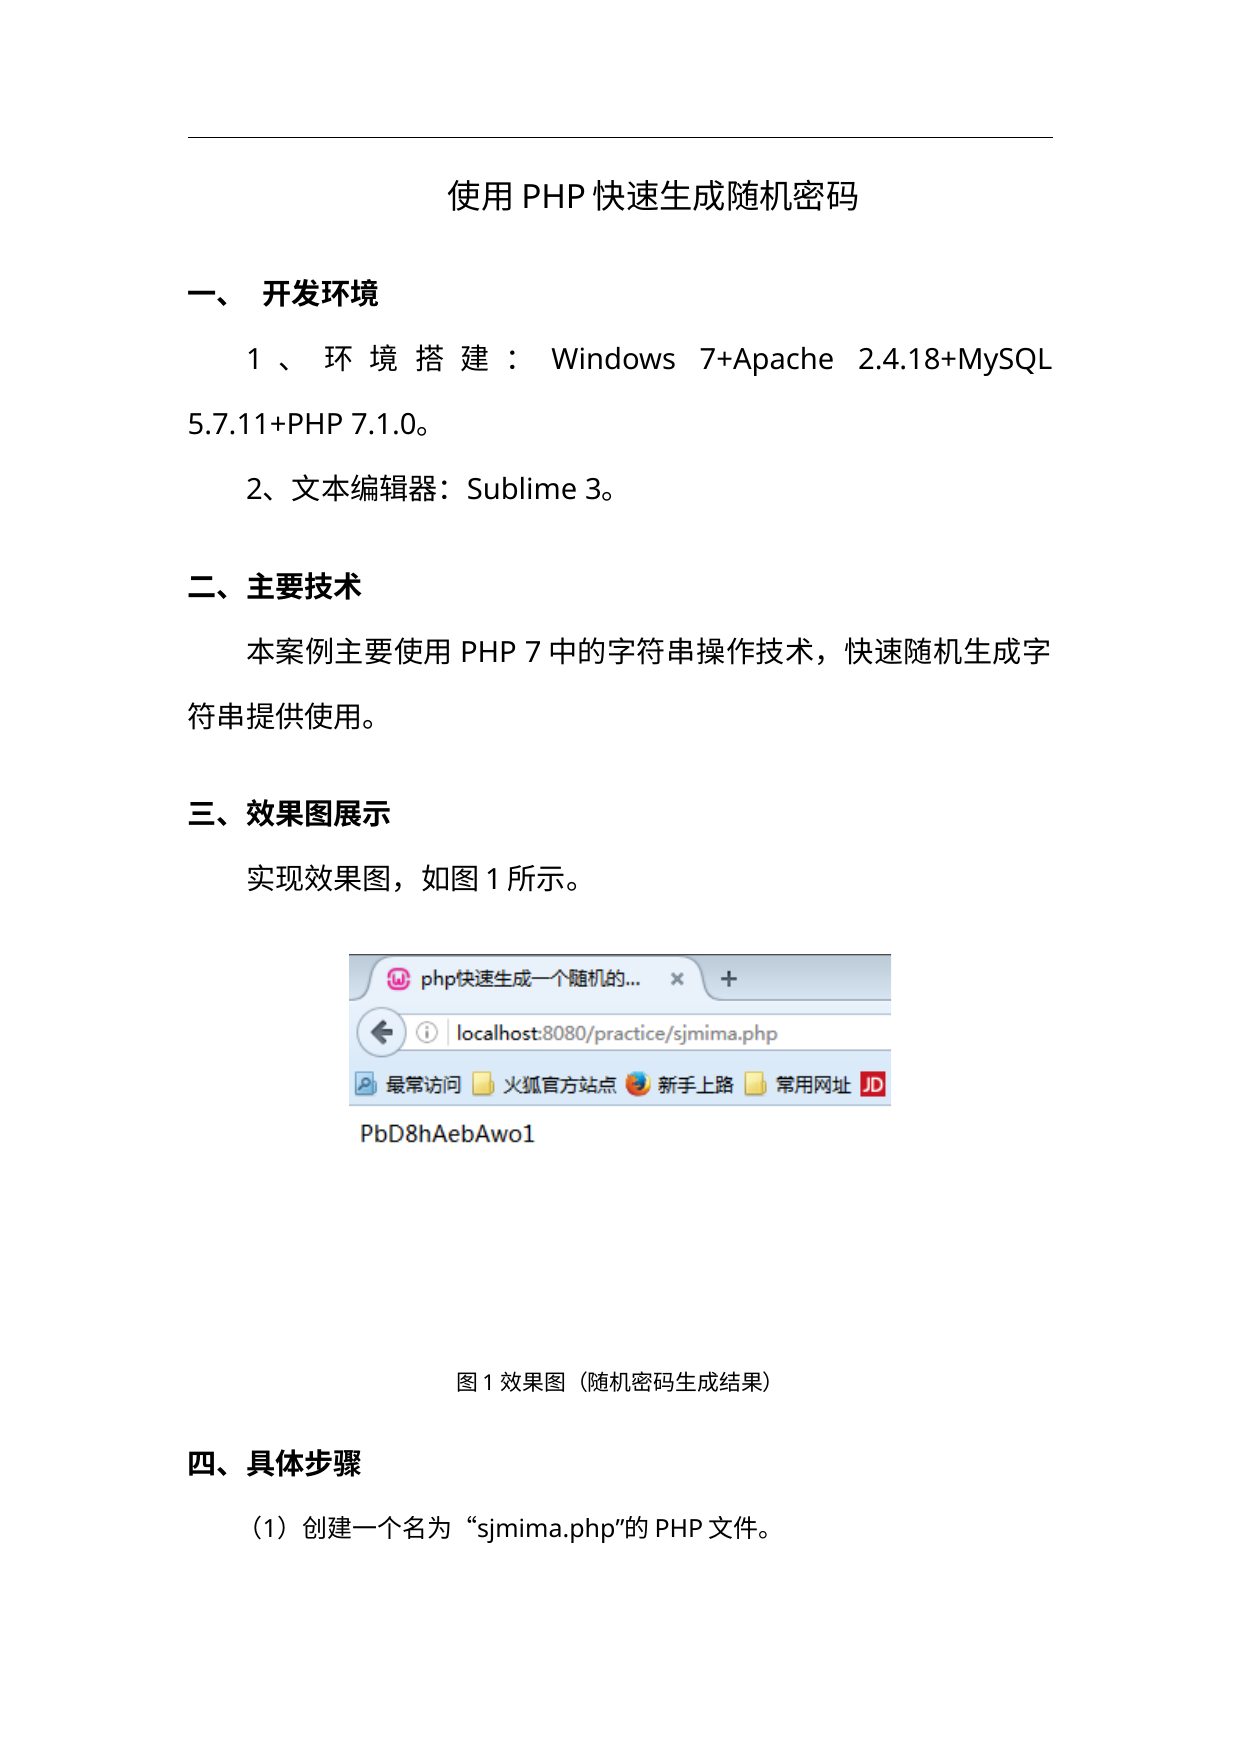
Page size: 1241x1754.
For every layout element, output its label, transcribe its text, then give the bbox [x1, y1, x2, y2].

text 2、文本编辑器：Sublime 3。 [187, 454, 1053, 519]
picture [349, 954, 892, 1271]
subtitle 三、效果图展示 [187, 779, 1053, 844]
subtitle （1）创建一个名为“sjmima.php”的PHP文件。 [187, 1494, 1053, 1559]
text 使用PHP快速生成随机密码 [187, 162, 1053, 227]
text 1、环境搭建：Windows 7+Apache 2.4.18+MySQL 5.7.11+PHP 7.1.0。 [187, 324, 1053, 454]
subtitle 二、主要技术 [187, 552, 1053, 617]
subtitle 四、具体步骤 [187, 1429, 1053, 1494]
text 实现效果图，如图1所示。 [187, 844, 1053, 909]
subtitle 开发环境 [187, 259, 1053, 324]
text 图1 效果图（随机密码生成结果） [187, 1364, 1053, 1397]
text 本案例主要使用PHP 7中的字符串操作技术，快速随机生成字符串提供使用。 [187, 617, 1053, 747]
